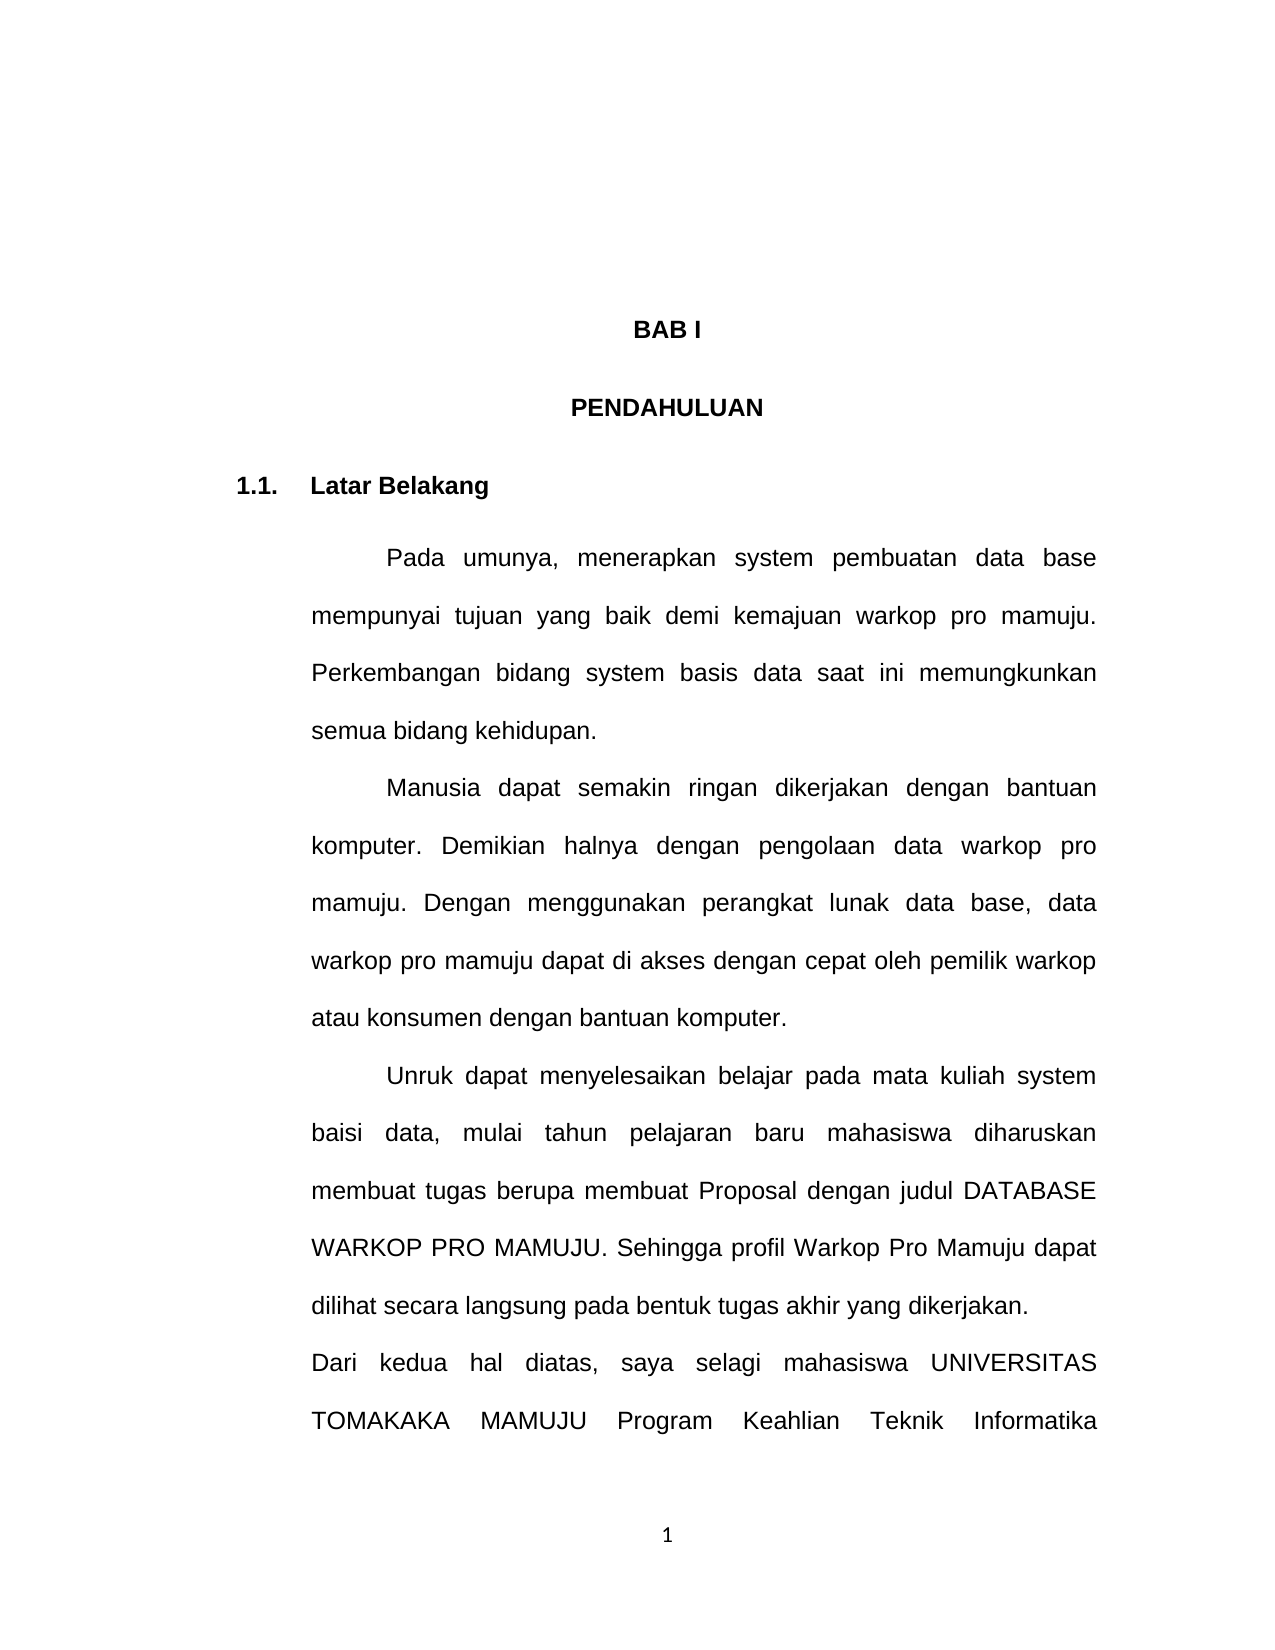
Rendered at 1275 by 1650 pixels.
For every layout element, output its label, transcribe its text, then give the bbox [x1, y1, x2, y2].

list Latar Belakang [236, 471, 1098, 500]
text BAB I [236, 314, 1098, 343]
list Manusia dapat semakin ringan dikerjakan dengan bantuan komputer. Demikian halnya dengan pengolaan data warkop pro mamuju. Dengan menggunakan perangkat lunak data base, data warkop pro mamuju dapat di akses dengan cepat oleh pemilik warkop atau konsumen dengan bantuan komputer. [311, 773, 1098, 1032]
list Unruk dapat menyelesaikan belajar pada mata kuliah system baisi data, mulai tahun pelajaran baru mahasiswa diharuskan membuat tugas berupa membuat Proposal dengan judul DATABASE WARKOP PRO MAMUJU. Sehingga profil Warkop Pro Mamuju dapat dilihat secara langsung pada bentuk tugas akhir yang dikerjakan. [311, 1061, 1098, 1319]
text PENDAHULUAN [236, 393, 1098, 422]
list Pada umunya, menerapkan system pembuatan data base mempunyai tujuan yang baik demi kemajuan warkop pro mamuju. Perkembangan bidang system basis data saat ini memungkunkan semua bidang kehidupan. [311, 543, 1098, 744]
